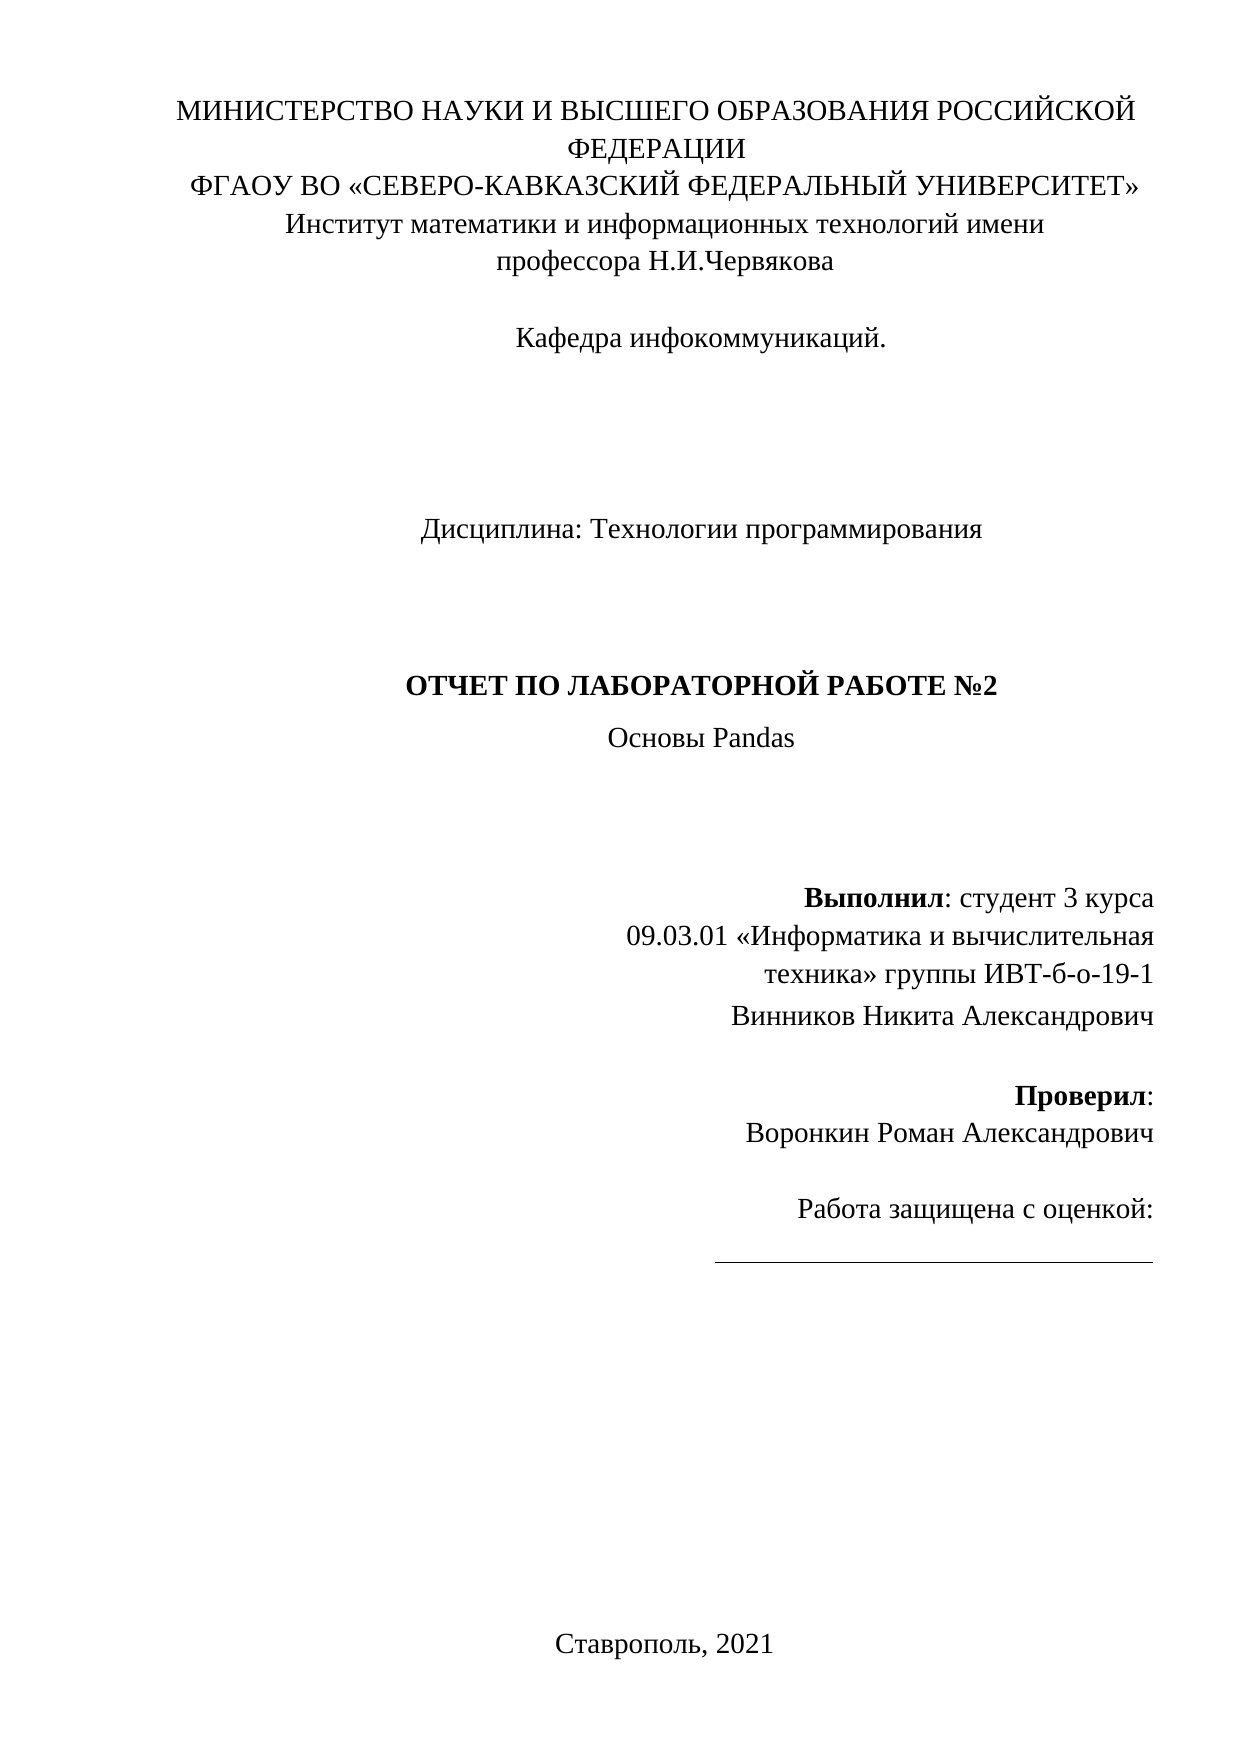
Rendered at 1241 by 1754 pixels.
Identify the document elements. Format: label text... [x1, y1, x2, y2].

text Институт математики и информационных технологий имени профессора Н.И.Червякова [285, 206, 1046, 277]
text Дисциплина: Технологии программирования [404, 511, 999, 544]
text Кафедра инфокоммуникаций. [403, 320, 999, 353]
text ФГАОУ ВО «СЕВЕРО-КАВКАЗСКИЙ ФЕДЕРАЛЬНЫЙ УНИВЕРСИТЕТ» [190, 169, 1240, 202]
text Проверил: Воронкин Роман Александрович [745, 1078, 1154, 1149]
text МИНИСТЕРСТВО НАУКИ И ВЫСШЕГО ОБРАЗОВАНИЯ РОССИЙСКОЙ ФЕДЕРАЦИИ [176, 93, 1138, 164]
text Выполнил: студент 3 курса [117, 880, 1154, 914]
text Ставрополь, 2021 [330, 1626, 999, 1659]
text 09.03.01 «Информатика и вычислительная техника» группы ИВТ-б-о-19-1 [626, 918, 1154, 989]
text Основы Pandas [403, 720, 999, 753]
text Винников Никита Александрович [626, 998, 1154, 1031]
subtitle ОТЧЕТ ПО ЛАБОРАТОРНОЙ РАБОТЕ №2 [404, 668, 999, 702]
text Работа защищена с оценкой: [117, 1192, 1154, 1225]
